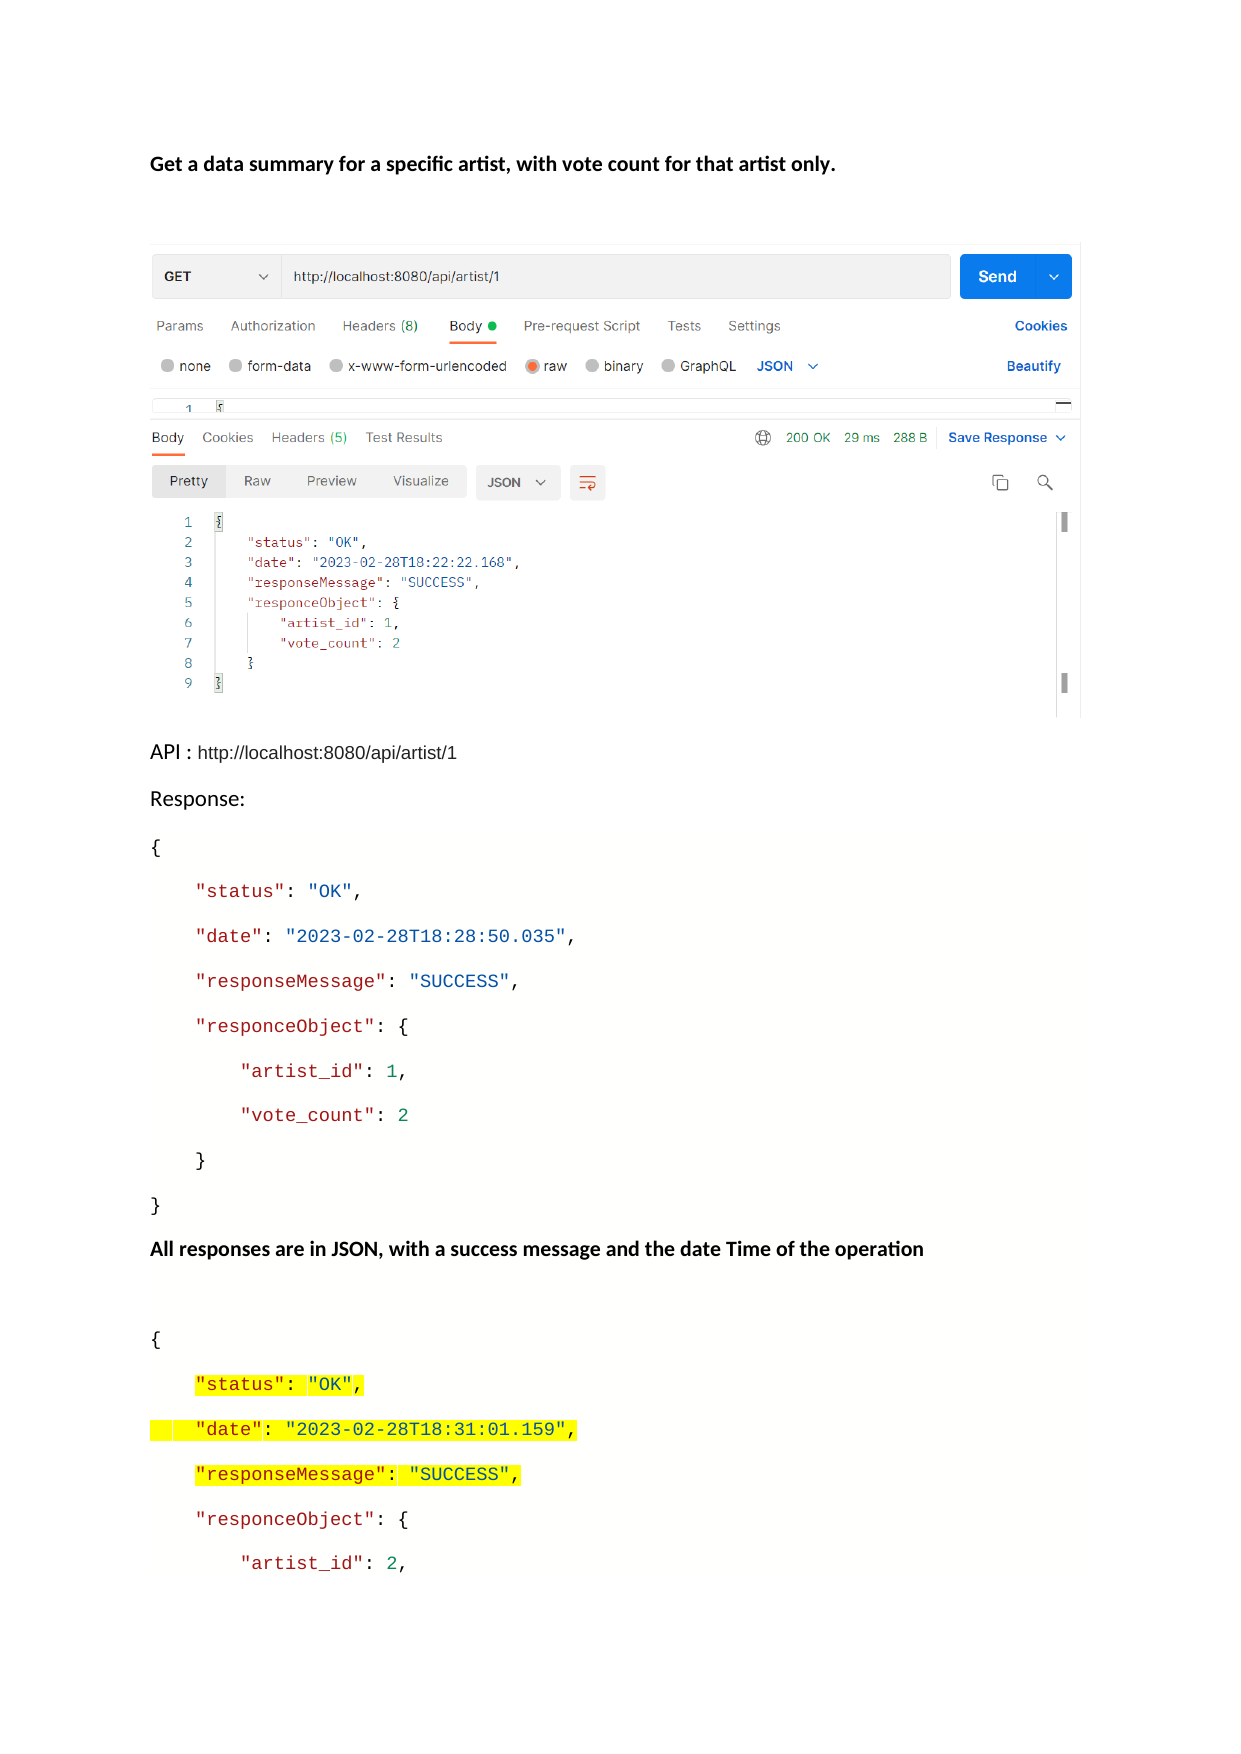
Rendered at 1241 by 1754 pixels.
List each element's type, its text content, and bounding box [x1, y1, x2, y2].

text { [150, 831, 1090, 859]
text { [150, 1323, 1090, 1351]
picture [150, 242, 1091, 718]
text } [150, 1144, 1090, 1172]
text "date": "2023-02-28T18:28:50.035", [150, 920, 1090, 948]
text "date": "2023-02-28T18:31:01.159", [150, 1413, 1090, 1441]
text Response: [150, 784, 1090, 812]
text "responseMessage": "SUCCESS", [150, 1458, 1090, 1486]
text "status": "OK", [150, 875, 1090, 903]
text "responceObject": { [150, 1502, 1090, 1531]
text API : http://localhost:8080/api/artist/1 [150, 737, 1090, 765]
text "responseMessage": "SUCCESS", [150, 965, 1090, 993]
text "artist_id": 2, [150, 1547, 1090, 1575]
text } [150, 1189, 1090, 1217]
text "responceObject": { [150, 1010, 1090, 1038]
text "status": "OK", [150, 1368, 1090, 1396]
text "vote_count": 2 [150, 1099, 1090, 1127]
text Get a data summary for a specific artist, with vote count for that artist only. [150, 150, 1090, 177]
text "artist_id": 1, [150, 1054, 1090, 1083]
text All responses are in JSON, with a success message and the date Time of the operation [150, 1234, 1090, 1262]
